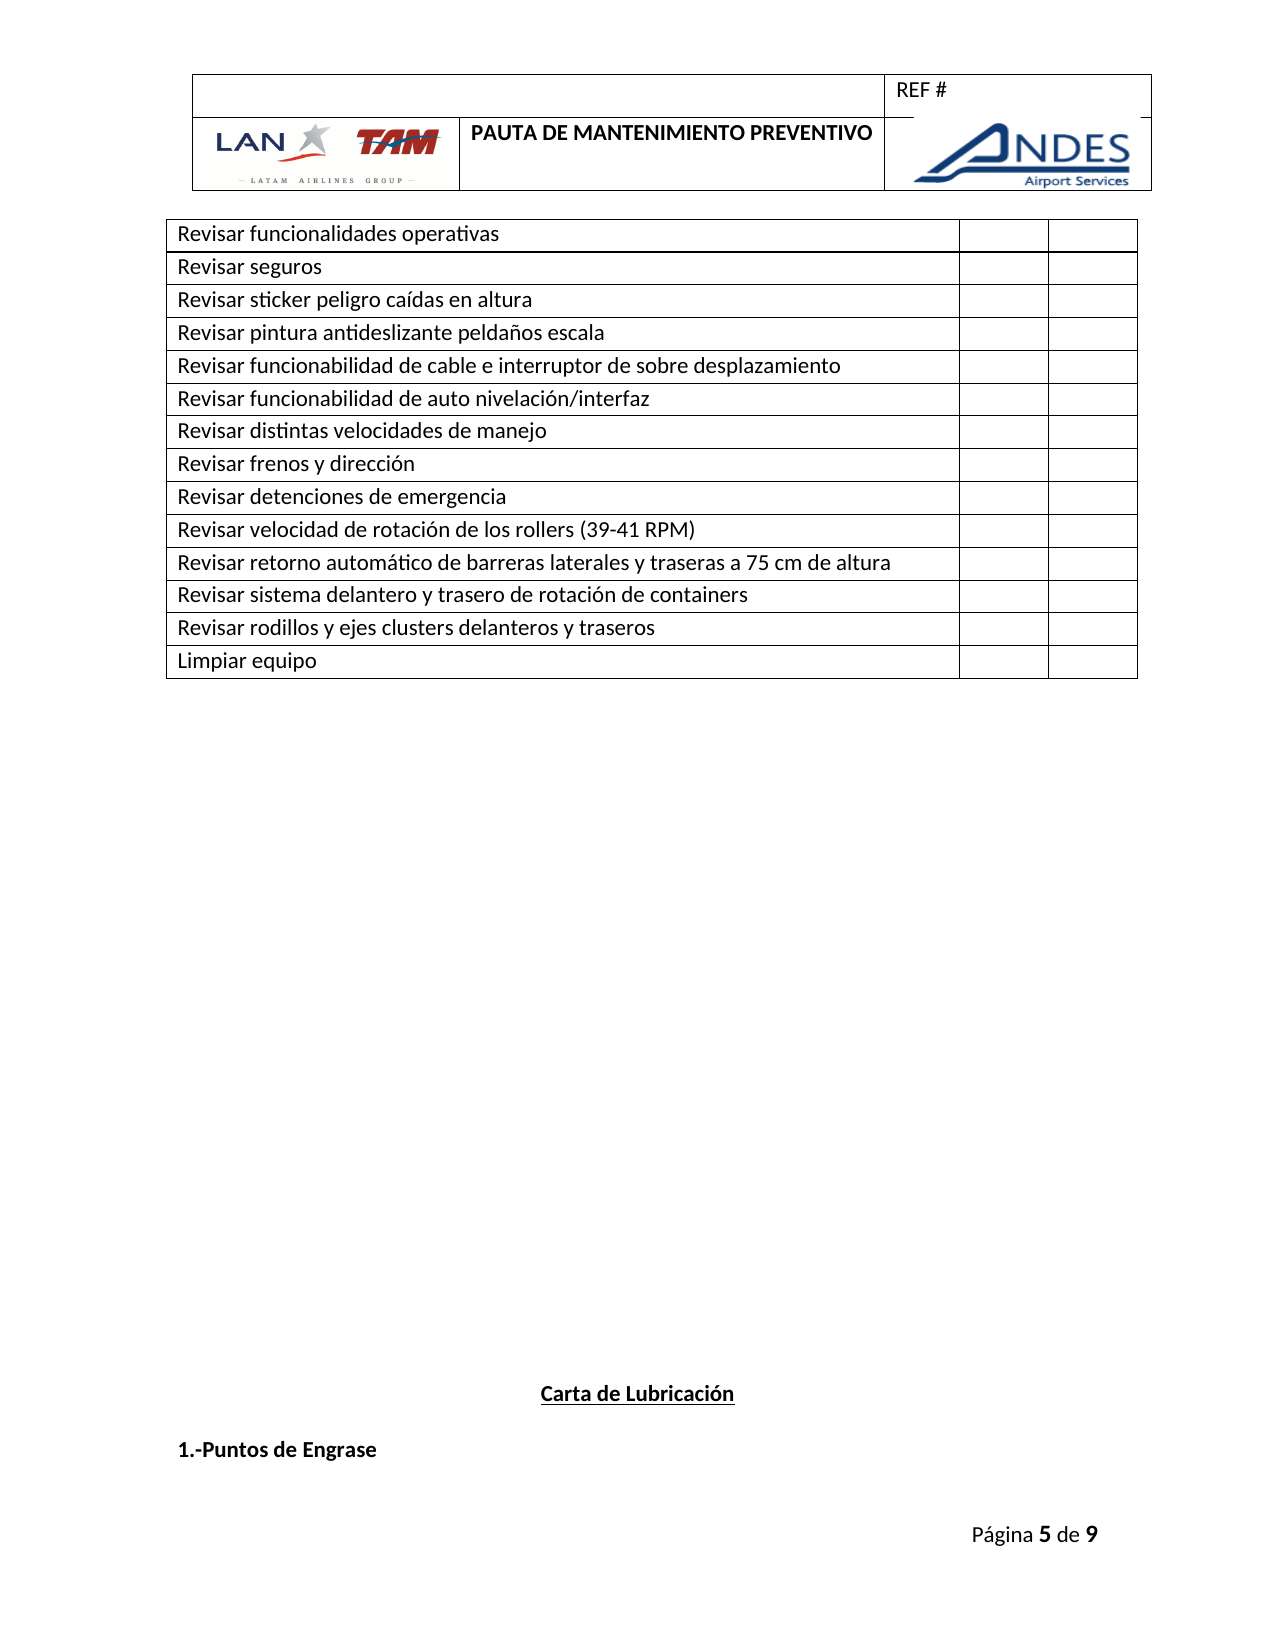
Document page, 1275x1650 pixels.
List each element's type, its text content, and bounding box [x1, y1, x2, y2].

table_cell [960, 646, 1048, 678]
table_cell [1049, 449, 1137, 481]
table_cell [1049, 285, 1137, 317]
table_cell Revisar retorno automático de barreras laterales y traseras a 75 cm de altura [167, 548, 959, 579]
table_cell [960, 253, 1048, 284]
table_cell Revisar sistema delantero y trasero de rotación de containers [167, 581, 959, 612]
table_cell [960, 384, 1048, 415]
table_cell [1049, 515, 1137, 547]
picture [204, 191, 454, 195]
table_cell [1049, 613, 1137, 645]
table_header [1049, 220, 1137, 251]
table_cell [1049, 318, 1137, 350]
table_cell Revisar rodillos y ejes clusters delanteros y traseros [167, 613, 959, 645]
picture [204, 118, 454, 190]
table_header Revisar funcionalidades operativas [167, 220, 959, 251]
table_cell [960, 482, 1048, 514]
table_cell Revisar funcionabilidad de cable e interruptor de sobre desplazamiento [167, 351, 959, 383]
table_cell [960, 449, 1048, 481]
table_cell Revisar velocidad de rotación de los rollers (39-41 RPM) [167, 515, 959, 547]
picture [913, 117, 1141, 190]
table_cell Revisar seguros [167, 253, 959, 284]
table_cell [1049, 384, 1137, 415]
table_cell Revisar distintas velocidades de manejo [167, 416, 959, 448]
table_cell [960, 581, 1048, 612]
table_cell [1049, 581, 1137, 612]
table_cell Limpiar equipo [167, 646, 959, 678]
text Carta de Lubricación [177, 1379, 1098, 1407]
table_cell [1049, 253, 1137, 284]
table_cell [960, 613, 1048, 645]
text 1.-Puntos de Engrase [177, 1436, 1098, 1463]
table_cell [1049, 646, 1137, 678]
table_cell [960, 515, 1048, 547]
table_cell [960, 318, 1048, 350]
table_header [960, 220, 1048, 251]
table_cell Revisar pintura antideslizante peldaños escala [167, 318, 959, 350]
table_cell [960, 285, 1048, 317]
table_cell Revisar detenciones de emergencia [167, 482, 959, 514]
table_cell Revisar frenos y dirección [167, 449, 959, 481]
table_cell [1049, 548, 1137, 579]
table_cell [1049, 482, 1137, 514]
table_cell [1049, 351, 1137, 383]
table_cell [1049, 416, 1137, 448]
table_cell Revisar funcionabilidad de auto nivelación/interfaz [167, 384, 959, 415]
table_cell [960, 548, 1048, 579]
table_cell [960, 351, 1048, 383]
table_cell Revisar sticker peligro caídas en altura [167, 285, 959, 317]
table_cell [960, 416, 1048, 448]
